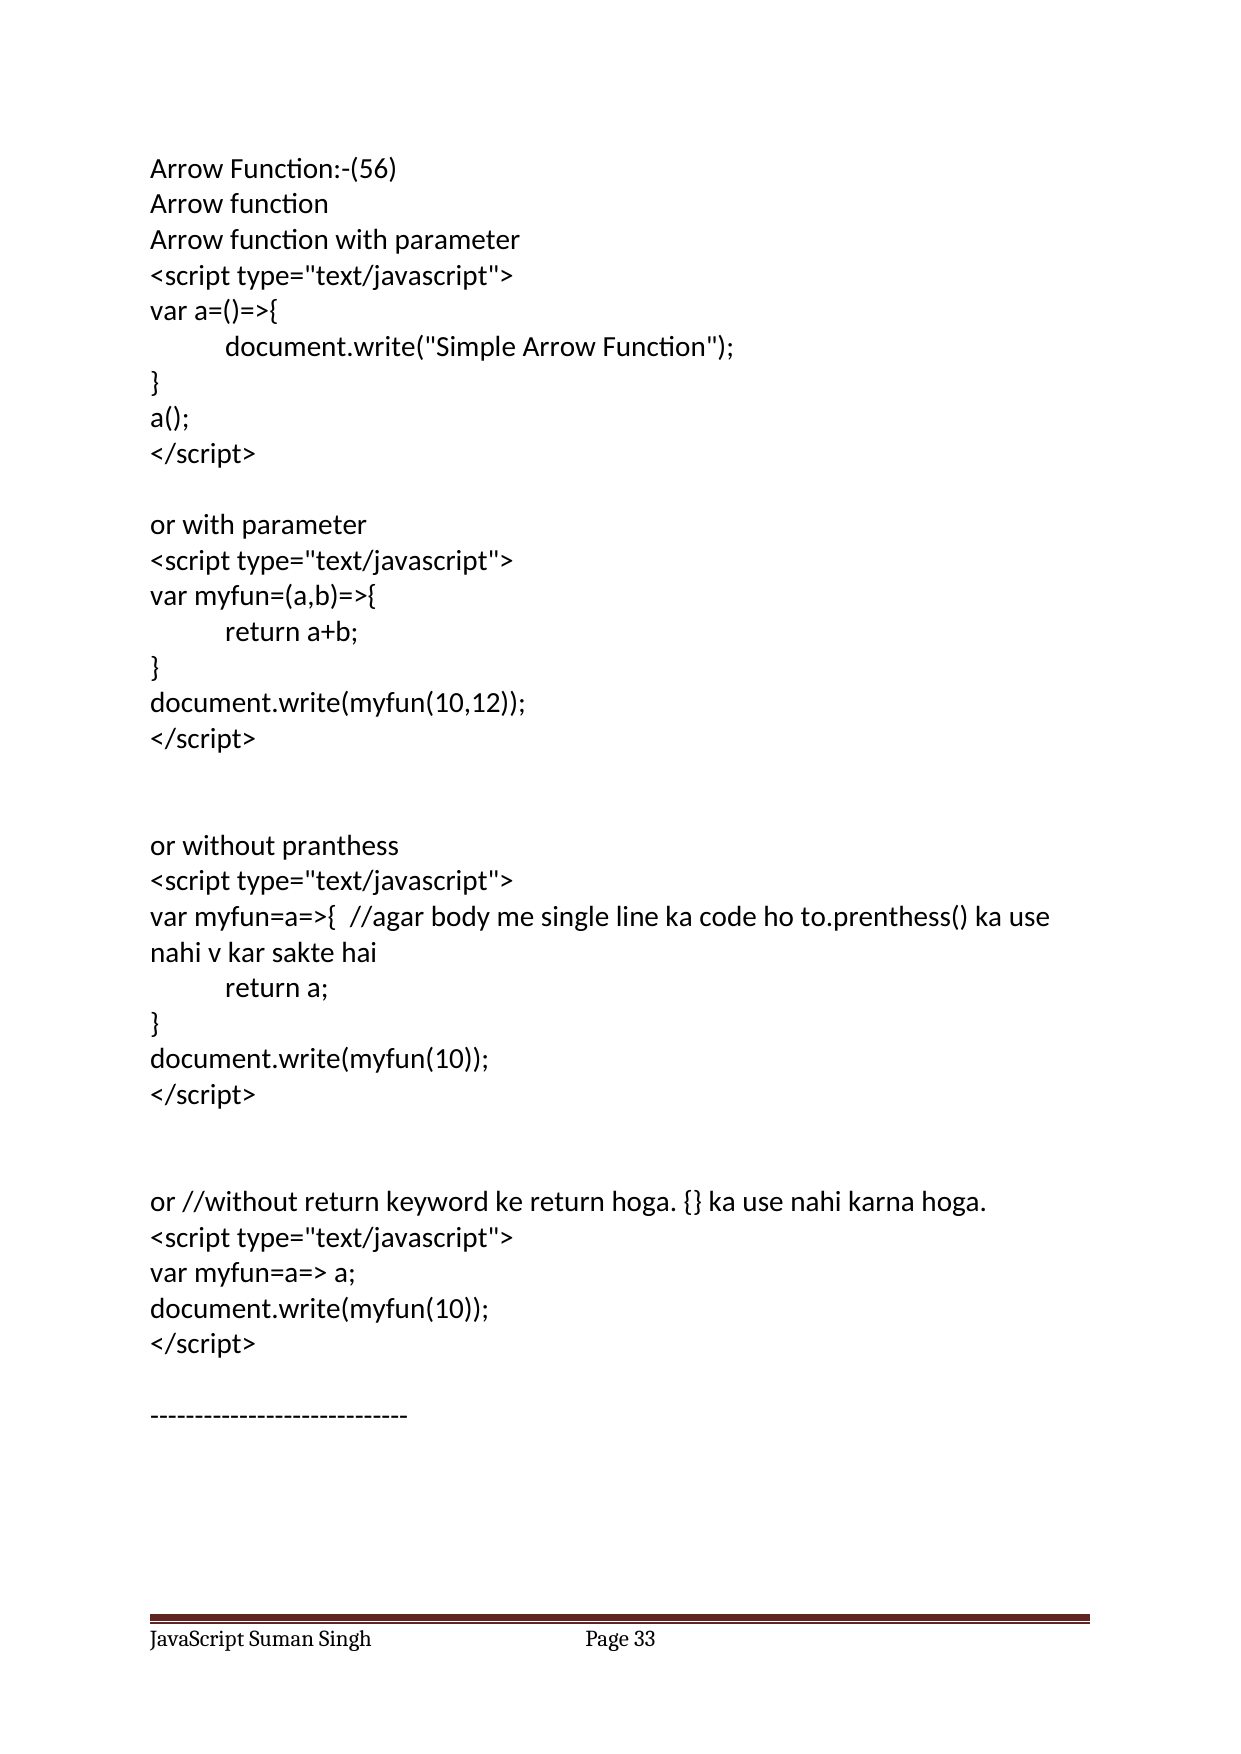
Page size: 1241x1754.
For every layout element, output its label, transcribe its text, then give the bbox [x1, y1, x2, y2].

text var myfun=a=>{ //agar body me single line ka code ho to.prenthess() ka use nahi v kar sakte hai [150, 898, 1090, 969]
text Arrow Function:-(56) [150, 150, 1090, 186]
text } [150, 649, 1090, 684]
text document.write(myfun(10)); [150, 1290, 1090, 1326]
text </script> [150, 720, 1090, 756]
text or with parameter [150, 506, 1090, 542]
text Arrow function with parameter [150, 221, 1090, 257]
text ----------------------------- [150, 1397, 1090, 1432]
text var myfun=a=> a; [150, 1254, 1090, 1290]
text <script type="text/javascript"> [150, 862, 1090, 898]
text var a=()=>{ [150, 292, 1090, 328]
text or without pranthess [150, 827, 1090, 862]
text <script type="text/javascript"> [150, 542, 1090, 577]
text var myfun=(a,b)=>{ [150, 577, 1090, 613]
text return a; [150, 969, 1090, 1005]
text document.write(myfun(10)); [150, 1041, 1090, 1076]
text document.write(myfun(10,12)); [150, 684, 1090, 720]
text document.write("Simple Arrow Function"); [150, 328, 1090, 364]
text } [150, 1005, 1090, 1041]
text Arrow function [150, 186, 1090, 221]
text </script> [150, 435, 1090, 471]
text } [150, 364, 1090, 399]
text <script type="text/javascript"> [150, 1219, 1090, 1254]
text a(); [150, 399, 1090, 435]
text return a+b; [150, 613, 1090, 649]
text <script type="text/javascript"> [150, 257, 1090, 292]
text or //without return keyword ke return hoga. {} ka use nahi karna hoga. [150, 1183, 1090, 1219]
text </script> [150, 1076, 1090, 1112]
text </script> [150, 1326, 1090, 1361]
